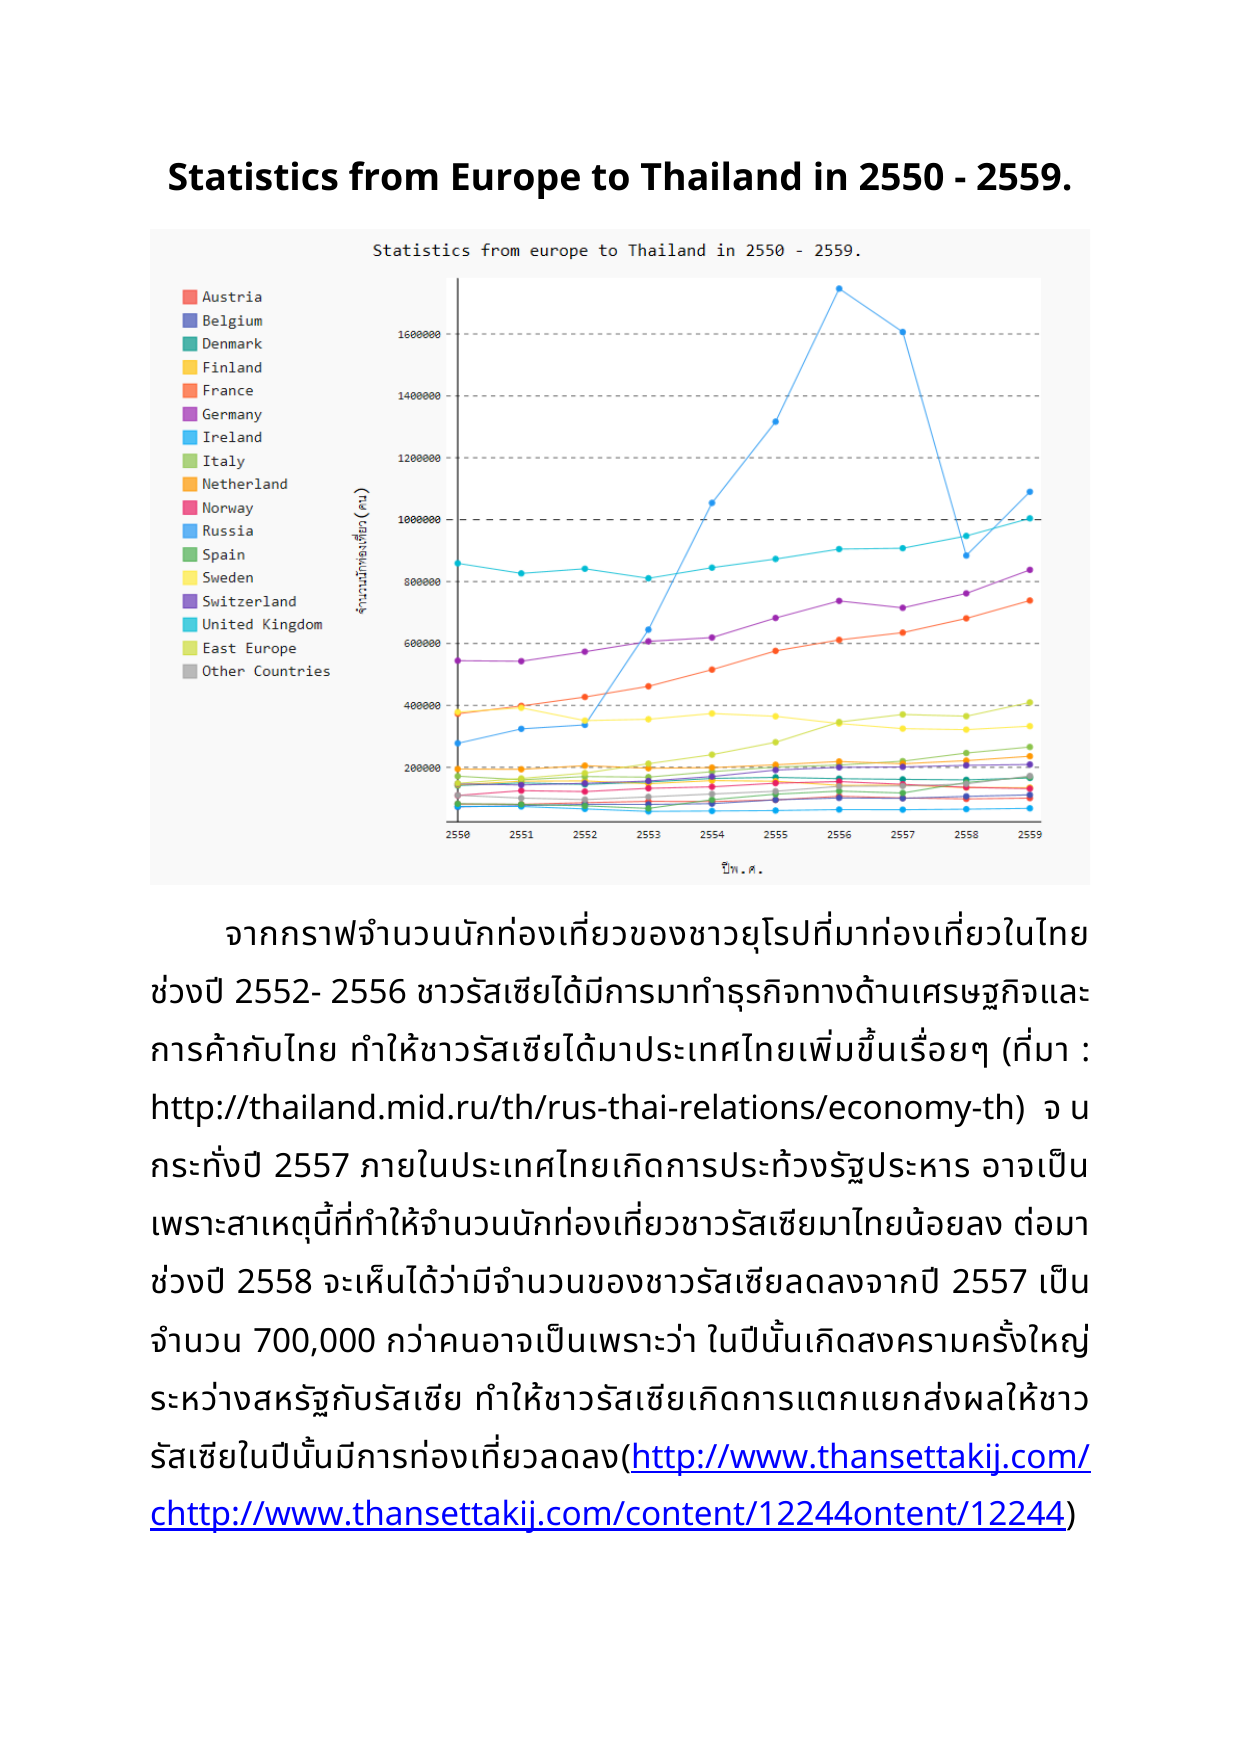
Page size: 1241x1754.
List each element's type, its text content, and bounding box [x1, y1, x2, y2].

text จากกราฟจำนวนนักท่องเที่ยวของชาวยุโรปที่มาท่องเที่ยวในไทย ช่วงปี 2552- 2556 ชาวรัสเซียได้มีการมาทำธุรกิจทางด้านเศรษฐกิจและการค้ากับไทย ทำให้ชาวรัสเซียได้มาประเทศไทยเพิ่มขึ้นเรื่อยๆ (ที่มา : http://thailand.mid.ru/th/rus-thai-relations/economy-th) จนกระทั่งปี 2557 ภายในประเทศไทยเกิดการประท้วงรัฐประหาร อาจเป็นเพราะสาเหตุนี้ที่ทำให้จำนวนนักท่องเที่ยวชาวรัสเซียมาไทยน้อยลง ต่อมาช่วงปี 2558 จะเห็นได้ว่ามีจำนวนของชาวรัสเซียลดลงจากปี 2557 เป็นจำนวน 700,000 กว่าคนอาจเป็นเพราะว่า ในปีนั้นเกิดสงครามครั้งใหญ่ระหว่างสหรัฐกับรัสเซีย ทำให้ชาวรัสเซียเกิดการแตกแยกส่งผลให้ชาวรัสเซียในปีนั้นมีการท่องเที่ยวลดลง(http://www.thansettakij.com/chttp://www.thansettakij.com/content/12244ontent/12244) [150, 910, 1090, 1535]
picture [150, 229, 1091, 885]
text Statistics from Europe to Thailand in 2550 - 2559. [150, 150, 1090, 201]
